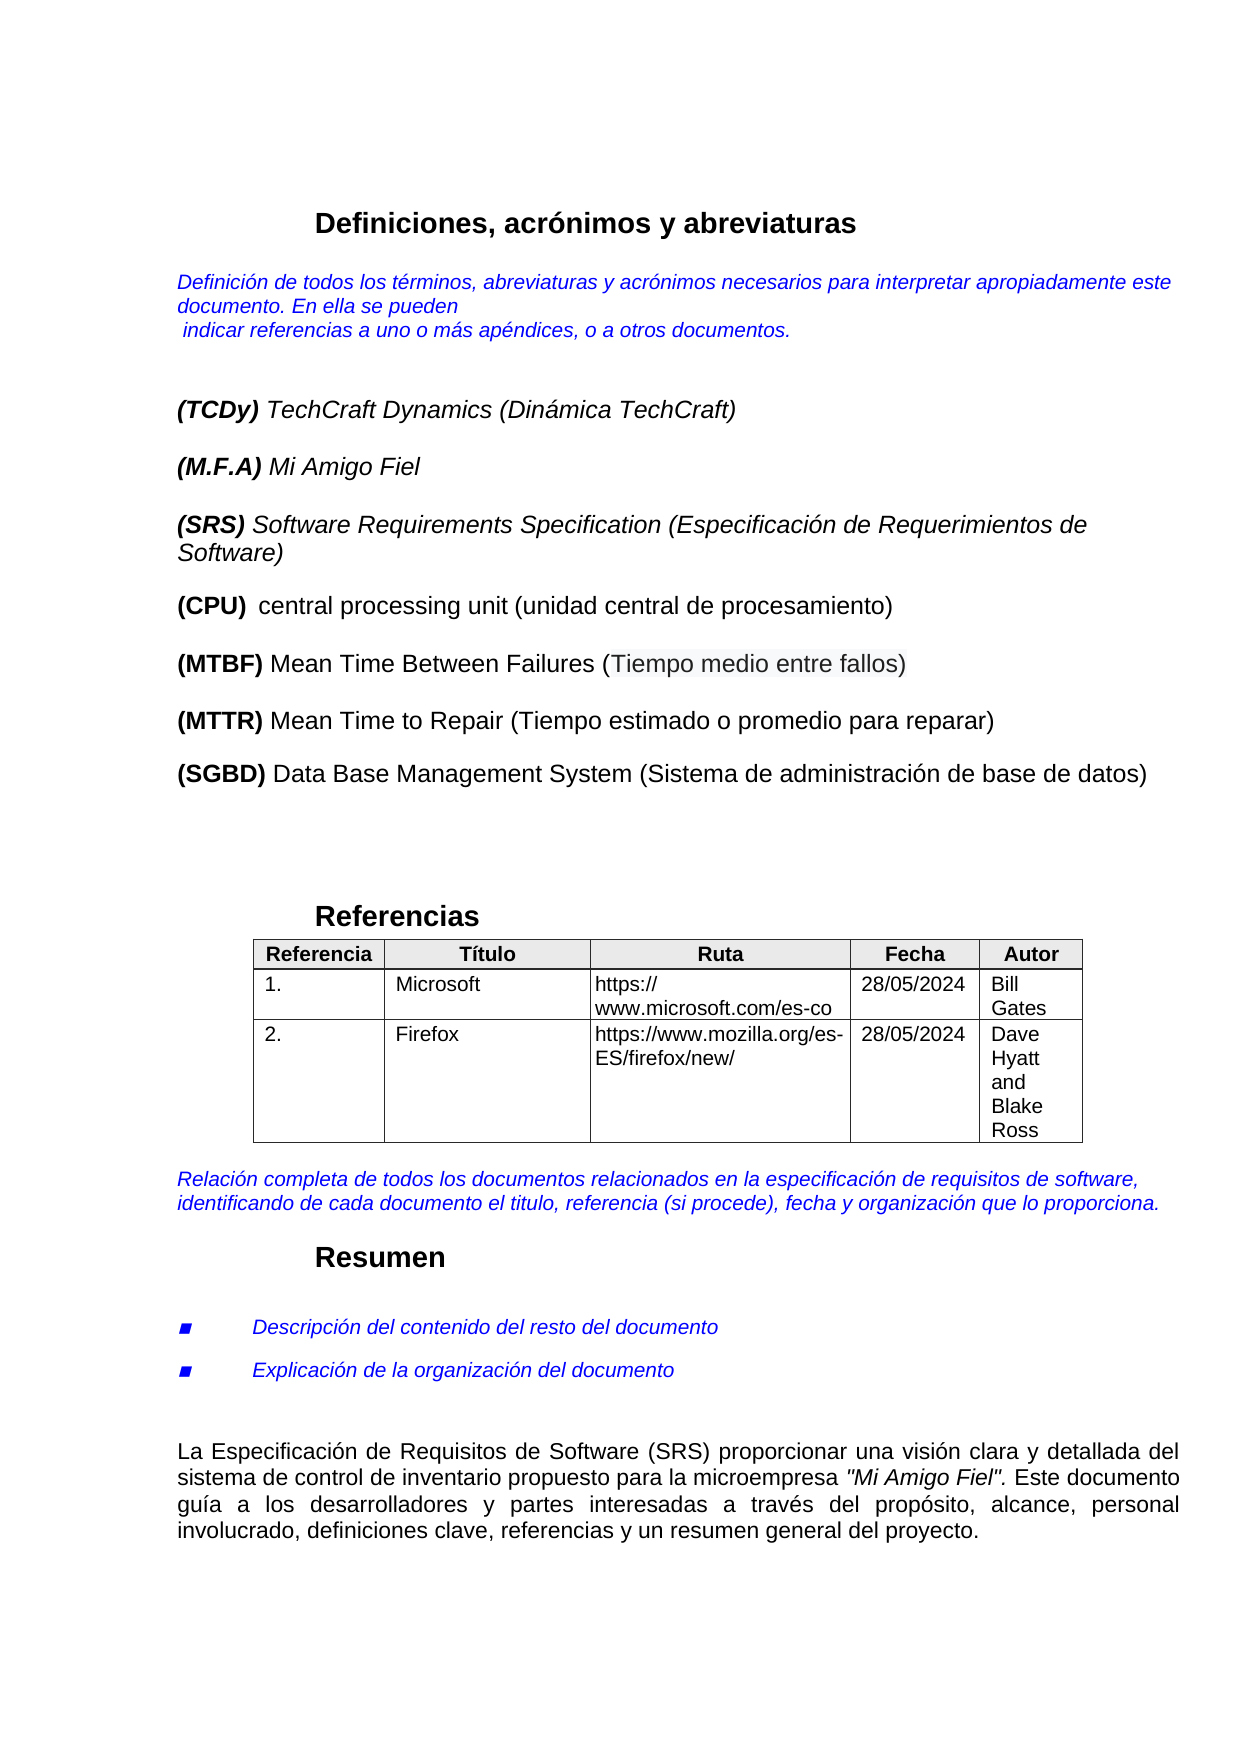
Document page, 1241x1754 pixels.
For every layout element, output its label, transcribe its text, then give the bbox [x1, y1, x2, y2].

text Resumen [314, 1240, 1180, 1273]
table_cell Microsoft [385, 970, 590, 1019]
table_cell 28/05/2024 [851, 970, 979, 1019]
table_header Fecha [851, 940, 979, 968]
list Descripción del contenido del resto del documento [177, 1304, 1180, 1346]
table_header Título [385, 940, 590, 968]
table_cell 1. [254, 970, 384, 1019]
text (M.F.A) Mi Amigo Fiel [177, 452, 1180, 481]
table_cell 2. [254, 1020, 384, 1142]
text Relación completa de todos los documentos relacionados en la especificación de requisitos de software, identificando de cada documento el titulo, referencia (si procede), fecha y organización que lo proporciona. [177, 1167, 1180, 1215]
table_header Referencia [254, 940, 384, 968]
table_cell https://www.mozilla.org/es-ES/firefox/new/ [591, 1020, 850, 1142]
text (SGBD) Data Base Management System (Sistema de administración de base de datos) [177, 759, 1180, 787]
table_cell https://www.microsoft.com/es-co [591, 970, 850, 1019]
text (SRS) Software Requirements Specification (Especificación de Requerimientos de Software) [177, 509, 1180, 567]
list Explicación de la organización del documento [177, 1346, 1180, 1389]
text (MTBF) Mean Time Between Failures (Tiempo medio entre fallos) [177, 648, 1180, 677]
table_header Ruta [591, 940, 850, 968]
table_cell Firefox [385, 1020, 590, 1142]
table_header Autor [980, 940, 1082, 968]
table_cell 28/05/2024 [851, 1020, 979, 1142]
text Referencias [314, 899, 1180, 932]
text La Especificación de Requisitos de Software (SRS) proporcionar una visión clara y detallada del sistema de control de inventario propuesto para la microempresa "Mi Amigo Fiel". Este documento guía a los desarrolladores y partes interesadas a través del propósito, alcance, personal involucrado, definiciones clave, referencias y un resumen general del proyecto. [177, 1438, 1180, 1543]
text Definiciones, acrónimos y abreviaturas [314, 206, 1180, 240]
table_cell Dave Hyatt and Blake Ross [980, 1020, 1082, 1142]
text (TCDy) TechCraft Dynamics (Dinámica TechCraft) [177, 394, 1180, 423]
text (CPU) central processing unit (unidad central de procesamiento) [177, 591, 1180, 620]
text indicar referencias a uno o más apéndices, o a otros documentos. [177, 318, 1180, 342]
text Definición de todos los términos, abreviaturas y acrónimos necesarios para interpretar apropiadamente este documento. En ella se pueden [177, 270, 1180, 318]
table_cell Bill Gates [980, 970, 1082, 1019]
text (MTTR) Mean Time to Repair (Tiempo estimado o promedio para reparar) [177, 706, 1180, 735]
